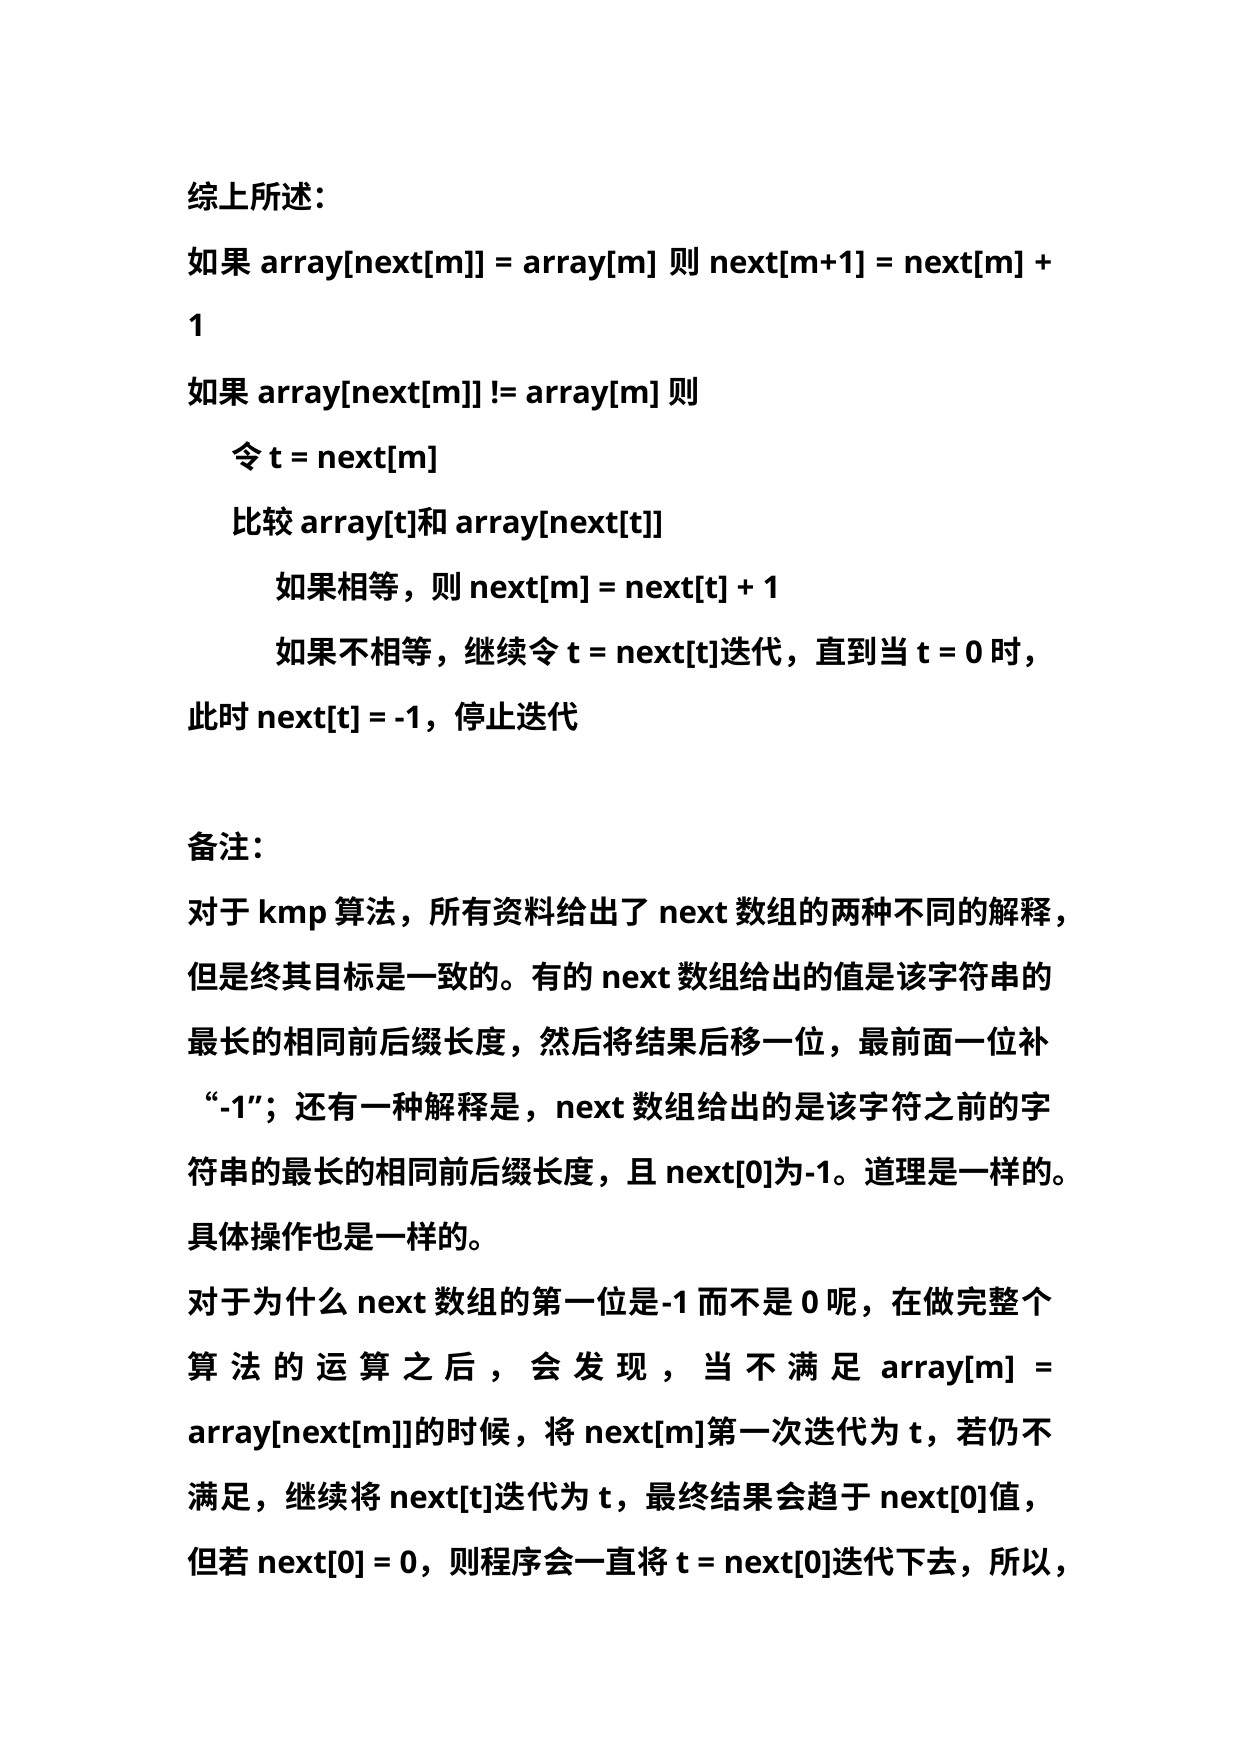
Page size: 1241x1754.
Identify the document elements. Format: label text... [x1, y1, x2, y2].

text 如果不相等，继续令t = next[t]迭代，直到当t = 0时，此时next[t] = -1，停止迭代 [187, 617, 1053, 747]
text 备注： [187, 812, 1053, 877]
text 如果相等，则next[m] = next[t] + 1 [187, 552, 1053, 617]
text 如果 array[next[m]] != array[m] 则 [187, 357, 1053, 422]
text 综上所述： [187, 162, 1053, 227]
text 如果array[next[m]] = array[m] 则next[m+1] = next[m] + 1 [187, 227, 1053, 357]
text 比较array[t]和array[next[t]] [187, 487, 1053, 552]
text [187, 1267, 1053, 1592]
text 对于kmp算法，所有资料给出了next数组的两种不同的解释，但是终其目标是一致的。有的next数组给出的值是该字符串的最长的相同前后缀长度，然后将结果后移一位，最前面一位补“-1”；还有一种解释是，next数组给出的是该字符之前的字符串的最长的相同前后缀长度，且next[0]为-1。道理是一样的。具体操作也是一样的。 [187, 877, 1053, 1267]
text 令t = next[m] [187, 422, 1053, 487]
